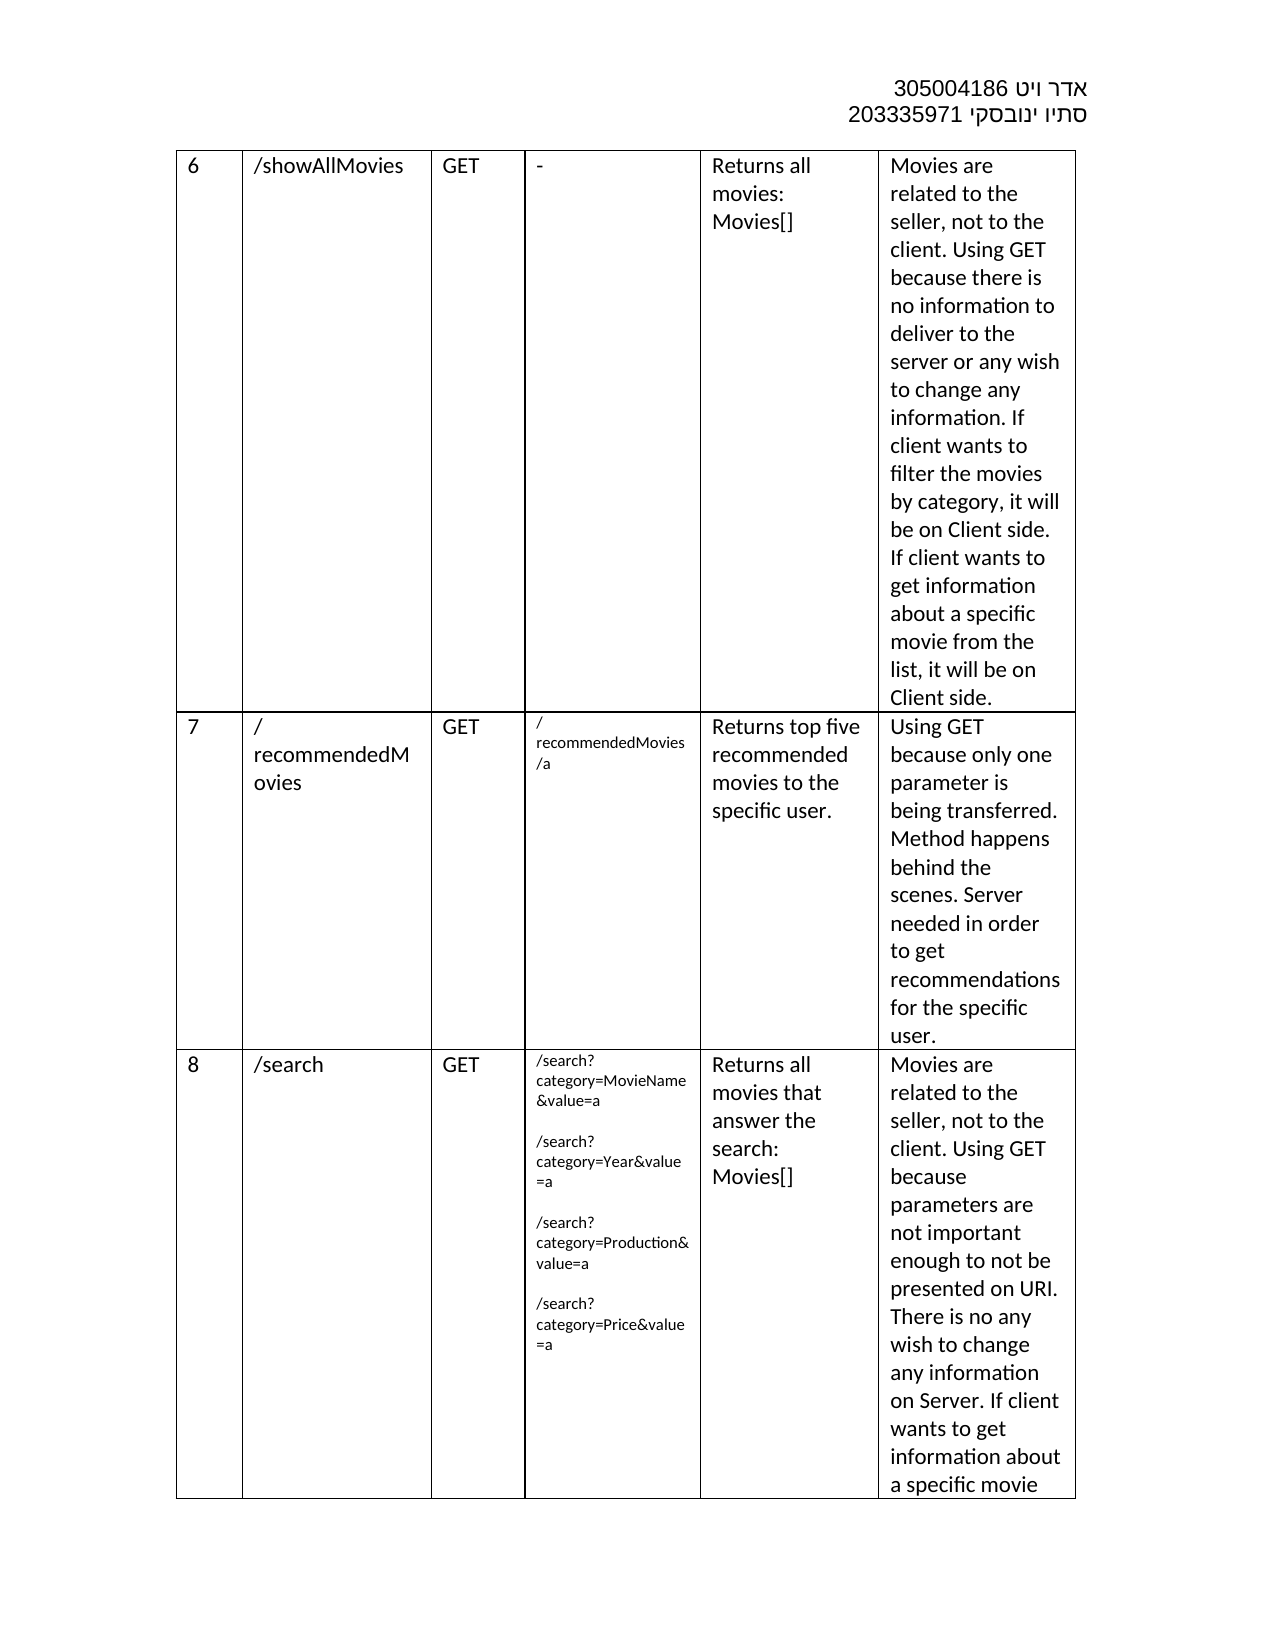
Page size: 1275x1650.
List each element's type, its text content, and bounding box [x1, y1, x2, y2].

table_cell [879, 1050, 1075, 1498]
table_cell GET [432, 151, 524, 711]
table_cell 7 [177, 713, 242, 1049]
table_cell GET [432, 713, 524, 1049]
table_cell Returns top five recommended movies to the specific user. [701, 713, 878, 1049]
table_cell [701, 1050, 878, 1498]
table_cell GET [432, 1050, 524, 1498]
table_cell Returns all movies: Movies[] [701, 151, 878, 711]
table_cell 8 [177, 1050, 242, 1498]
table_cell /recommendedMovies/a [526, 713, 700, 1049]
table_cell - [526, 151, 700, 711]
table_cell /showAllMovies [243, 151, 431, 711]
table_cell Using GET because only one parameter is being transferred. Method happens behind the scenes. Server needed in order to get recommendations for the specific user. [879, 713, 1075, 1049]
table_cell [526, 1050, 700, 1498]
table_cell /search [243, 1050, 431, 1498]
table_cell /recommendedMovies [243, 713, 431, 1049]
table_cell Movies are related to the seller, not to the client. Using GET because there is no information to deliver to the server or any wish to change any information. If client wants to filter the movies by category, it will be on Client side. If client wants to get information about a specific movie from the list, it will be on Client side. [879, 151, 1075, 711]
table_cell 6 [177, 151, 242, 711]
